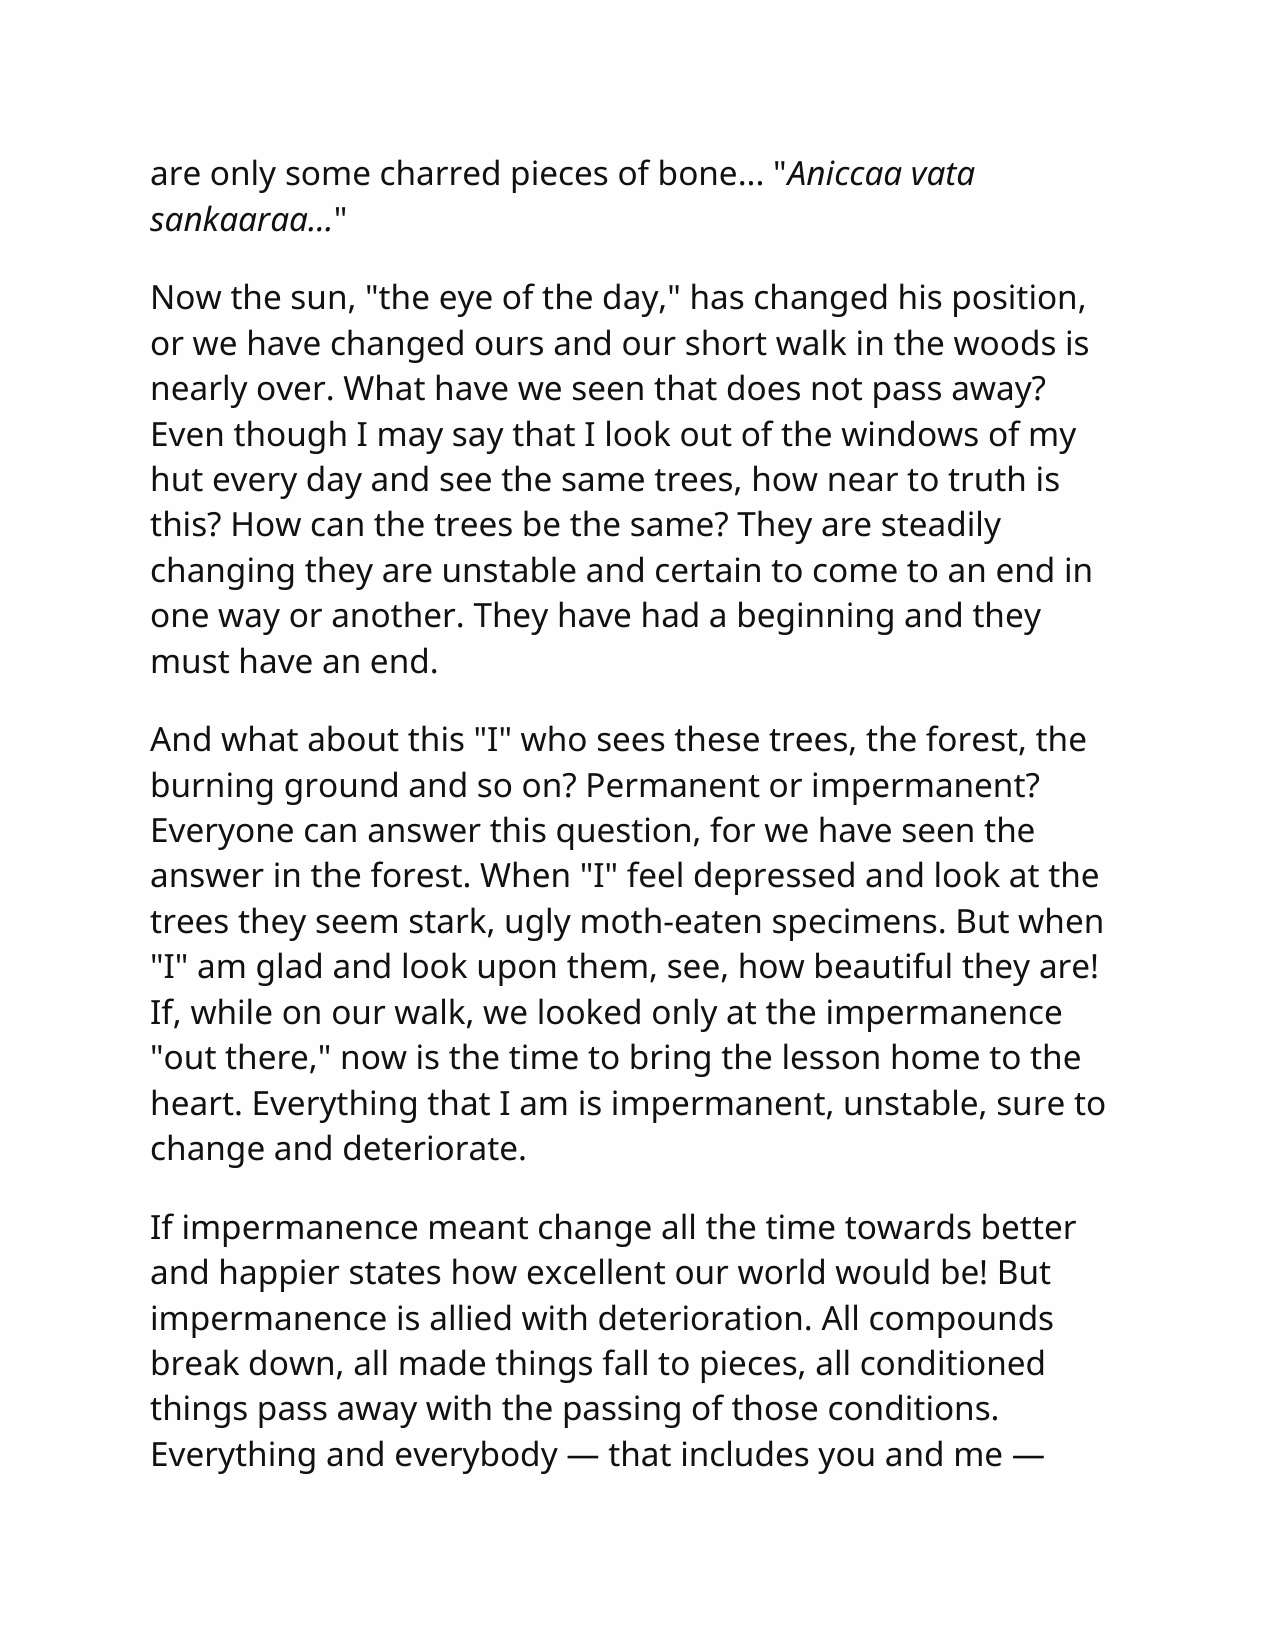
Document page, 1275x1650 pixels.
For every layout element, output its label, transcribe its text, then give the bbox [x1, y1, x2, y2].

text And what about this "I" who sees these trees, the forest, the burning ground and so on? Permanent or impermanent? Everyone can answer this question, for we have seen the answer in the forest. When "I" feel depressed and look at the trees they seem stark, ugly moth-eaten specimens. But when "I" am glad and look upon them, see, how beautiful they are! If, while on our walk, we looked only at the impermanence "out there," now is the time to bring the lesson home to the heart. Everything that I am is impermanent, unstable, sure to change and deteriorate. [150, 716, 1125, 1170]
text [150, 1203, 1125, 1476]
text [150, 150, 1125, 241]
text Now the sun, "the eye of the day," has changed his position, or we have changed ours and our short walk in the woods is nearly over. What have we seen that does not pass away? Even though I may say that I look out of the windows of my hut every day and see the same trees, how near to truth is this? How can the trees be the same? They are steadily changing they are unstable and certain to come to an end in one way or another. They have had a beginning and they must have an end. [150, 274, 1125, 683]
